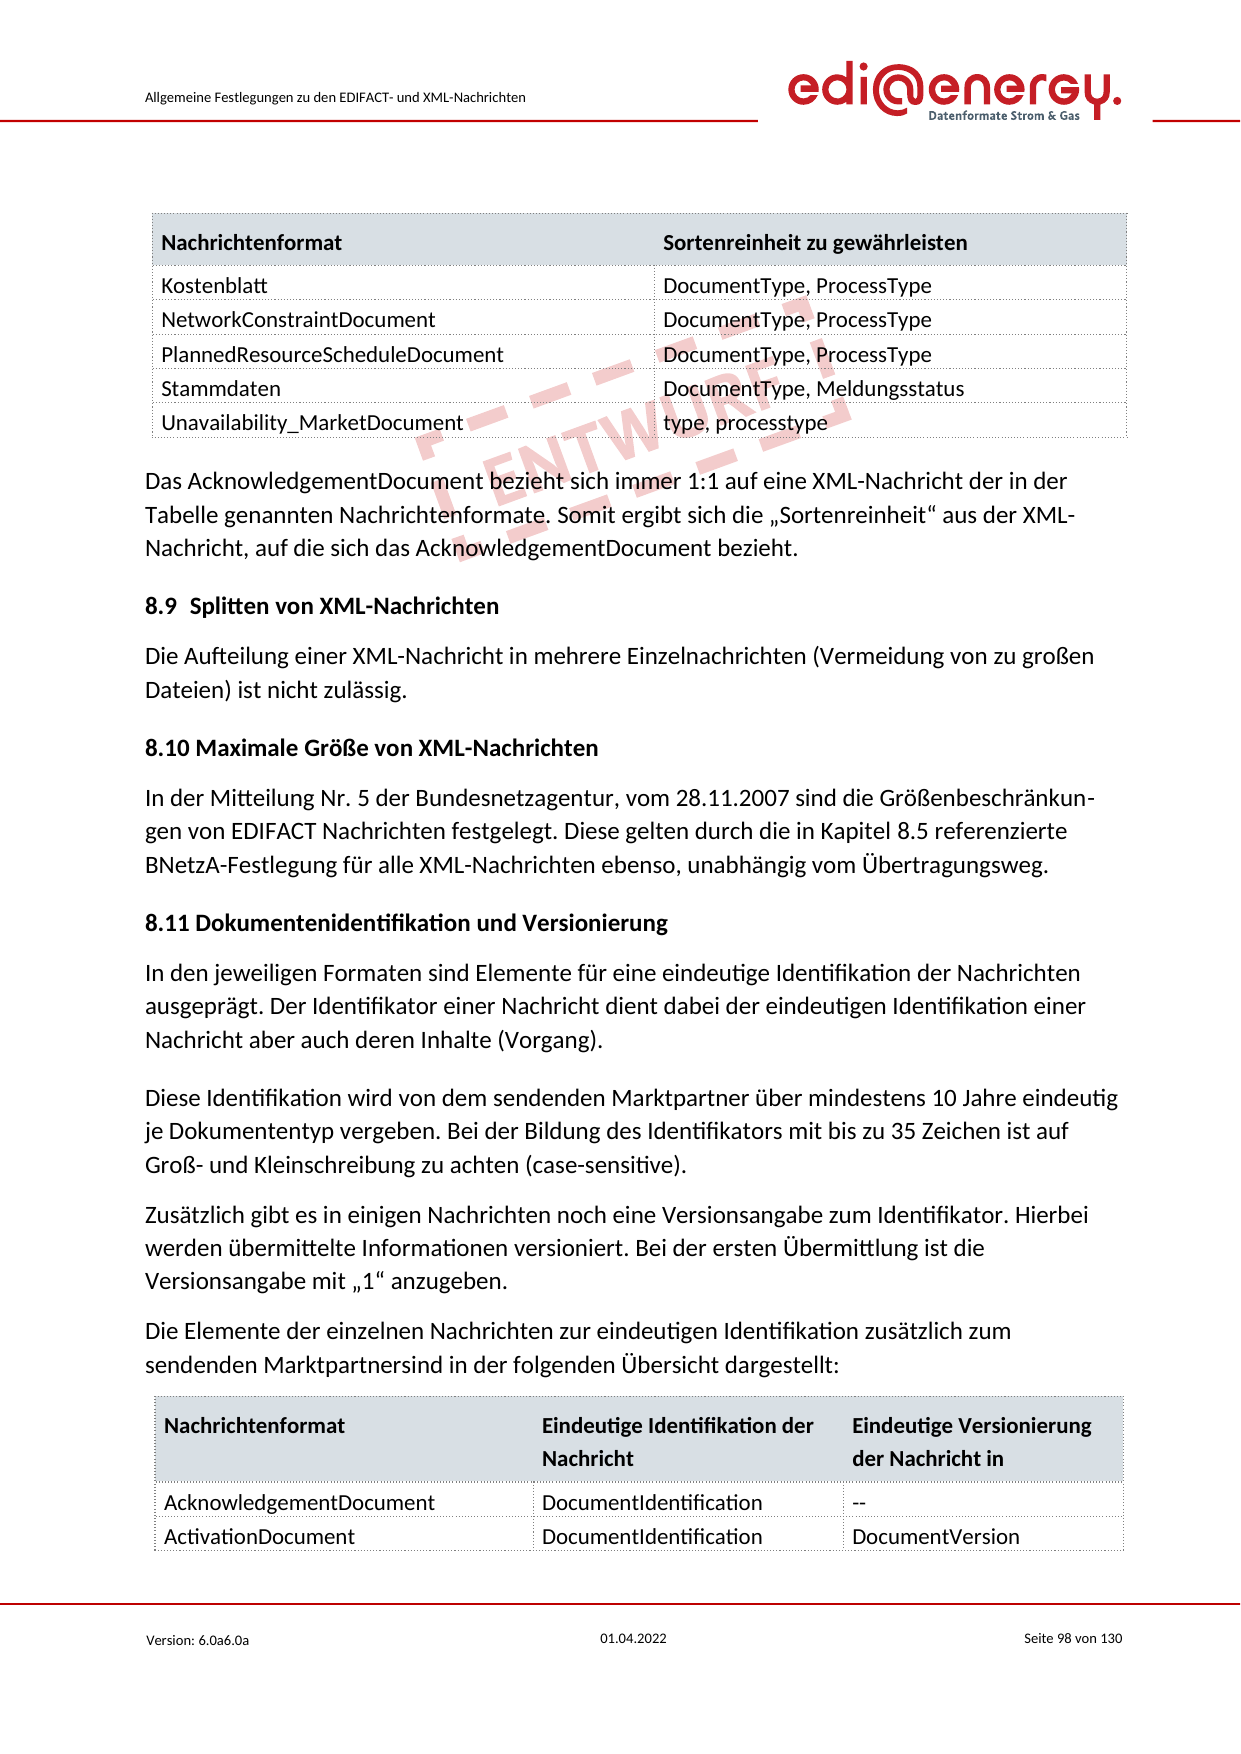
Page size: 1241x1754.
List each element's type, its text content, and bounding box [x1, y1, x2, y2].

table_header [843, 1396, 1123, 1481]
text Das AcknowledgementDocument bezieht sich immer 1:1 auf eine XML-Nachricht der in der Tabelle genannten Nachrichtenformate. Somit ergibt sich die „Sortenreinheit“ aus der XML-Nachricht, auf die sich das AcknowledgementDocument bezieht. [145, 463, 1122, 563]
table_cell DocumentType, Meldungsstatus [654, 368, 1127, 402]
table_cell PlannedResourceScheduleDocument [152, 334, 654, 368]
table_header Nachrichtenformat [152, 213, 654, 265]
table_cell AcknowledgementDocument [155, 1481, 533, 1516]
table_cell ActivationDocument [155, 1516, 533, 1550]
table_cell NetworkConstraintDocument [152, 299, 654, 333]
table_cell -- [843, 1481, 1123, 1516]
table_cell type, processtype [654, 402, 1127, 437]
table_cell Unavailability_MarketDocument [152, 402, 654, 437]
table_cell DocumentVersion [843, 1516, 1123, 1550]
subtitle Dokumentenidentifikation und Versionierung [145, 904, 1122, 938]
table_cell DocumentType, ProcessType [654, 334, 1127, 368]
text Die Aufteilung einer XML-Nachricht in mehrere Einzelnachrichten (Vermeidung von zu großen Dateien) ist nicht zulässig. [145, 638, 1122, 704]
table_header Sortenreinheit zu gewährleisten [654, 213, 1127, 265]
table_header Nachrichtenformat [155, 1396, 533, 1481]
text In den jeweiligen Formaten sind Elemente für eine eindeutige Identifikation der Nachrichten ausgeprägt. Der Identifikator einer Nachricht dient dabei der eindeutigen Identifikation einer Nachricht aber auch deren Inhalte (Vorgang). [145, 954, 1122, 1054]
subtitle Maximale Größe von XML-Nachrichten [145, 729, 1122, 763]
text Die Elemente der einzelnen Nachrichten zur eindeutigen Identifikation zusätzlich zum sendenden Marktpartnersind in der folgenden Übersicht dargestellt: [145, 1313, 1122, 1379]
table_header Eindeutige Identifikation der Nachricht [533, 1396, 843, 1481]
table_cell DocumentType, ProcessType [654, 299, 1127, 333]
table_cell Stammdaten [152, 368, 654, 402]
table_cell DocumentIdentification [533, 1481, 843, 1516]
table_cell DocumentIdentification [533, 1516, 843, 1550]
table_cell DocumentType, ProcessType [654, 265, 1127, 299]
text Zusätzlich gibt es in einigen Nachrichten noch eine Versionsangabe zum Identifikator. Hierbei werden übermittelte Informationen versioniert. Bei der ersten Übermittlung ist die Versionsangabe mit „1“ anzugeben. [145, 1196, 1122, 1296]
text In der Mitteilung Nr. 5 der Bundesnetzagentur, vom 28.11.2007 sind die Größenbeschränkungen von EDIFACT Nachrichten festgelegt. Diese gelten durch die in Kapitel 8.5 referenzierte BNetzA-Festlegung für alle XML-Nachrichten ebenso, unabhängig vom Übertragungsweg. [145, 779, 1122, 879]
subtitle Splitten von XML-Nachrichten [145, 588, 1122, 621]
table_cell Kostenblatt [152, 265, 654, 299]
text Diese Identifikation wird von dem sendenden Marktpartner über mindestens 10 Jahre eindeutig je Dokumententyp vergeben. Bei der Bildung des Identifikators mit bis zu 35 Zeichen ist auf Groß- und Kleinschreibung zu achten (case-sensitive). [145, 1079, 1122, 1179]
